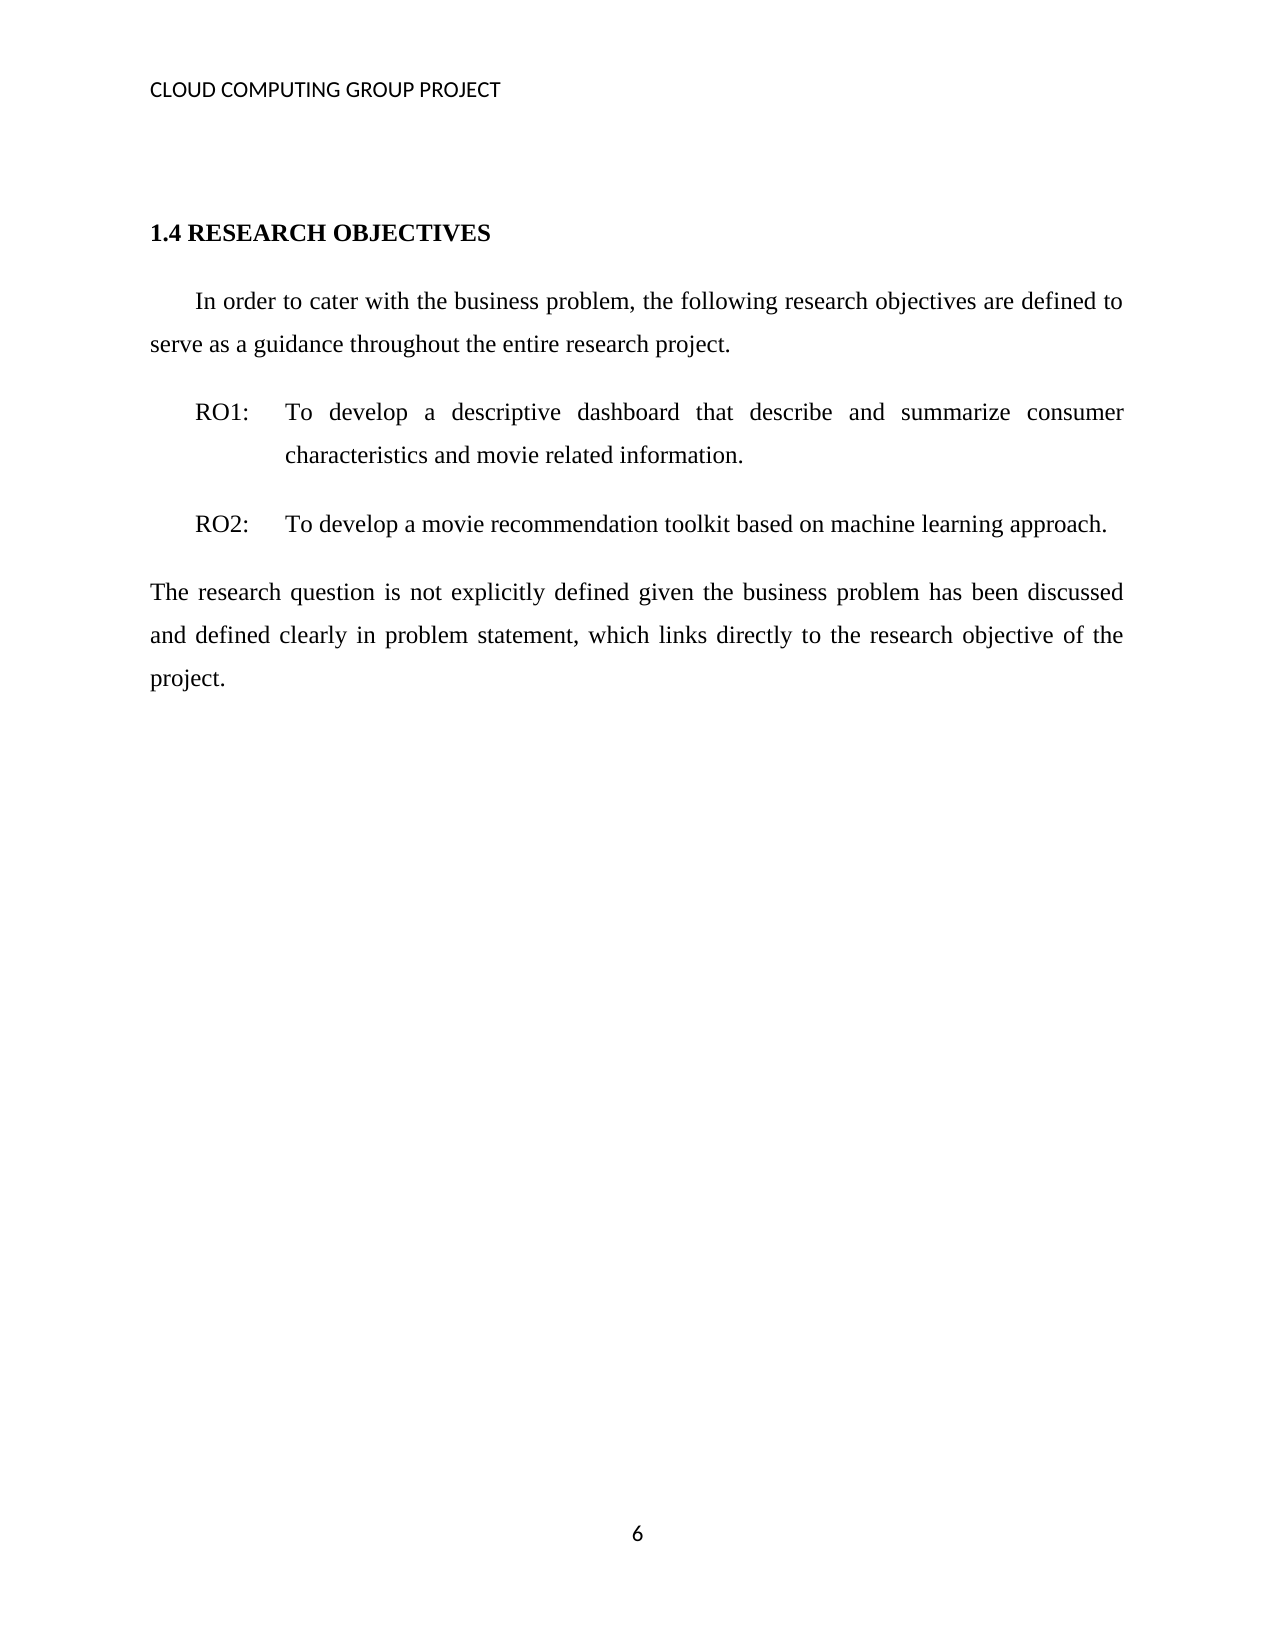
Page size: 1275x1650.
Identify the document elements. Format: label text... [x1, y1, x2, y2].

list RESEARCH OBJECTIVES [150, 218, 1125, 247]
text In order to cater with the business problem, the following research objectives are defined to serve as a guidance throughout the entire research project. [150, 286, 1125, 358]
text The research question is not explicitly defined given the business problem has been discussed and defined clearly in problem statement, which links directly to the research objective of the project. [150, 577, 1125, 692]
text RO2: To develop a movie recommendation toolkit based on machine learning approach. [150, 509, 1125, 537]
text RO1: To develop a descriptive dashboard that describe and summarize consumer characteristics and movie related information. [195, 397, 1125, 469]
